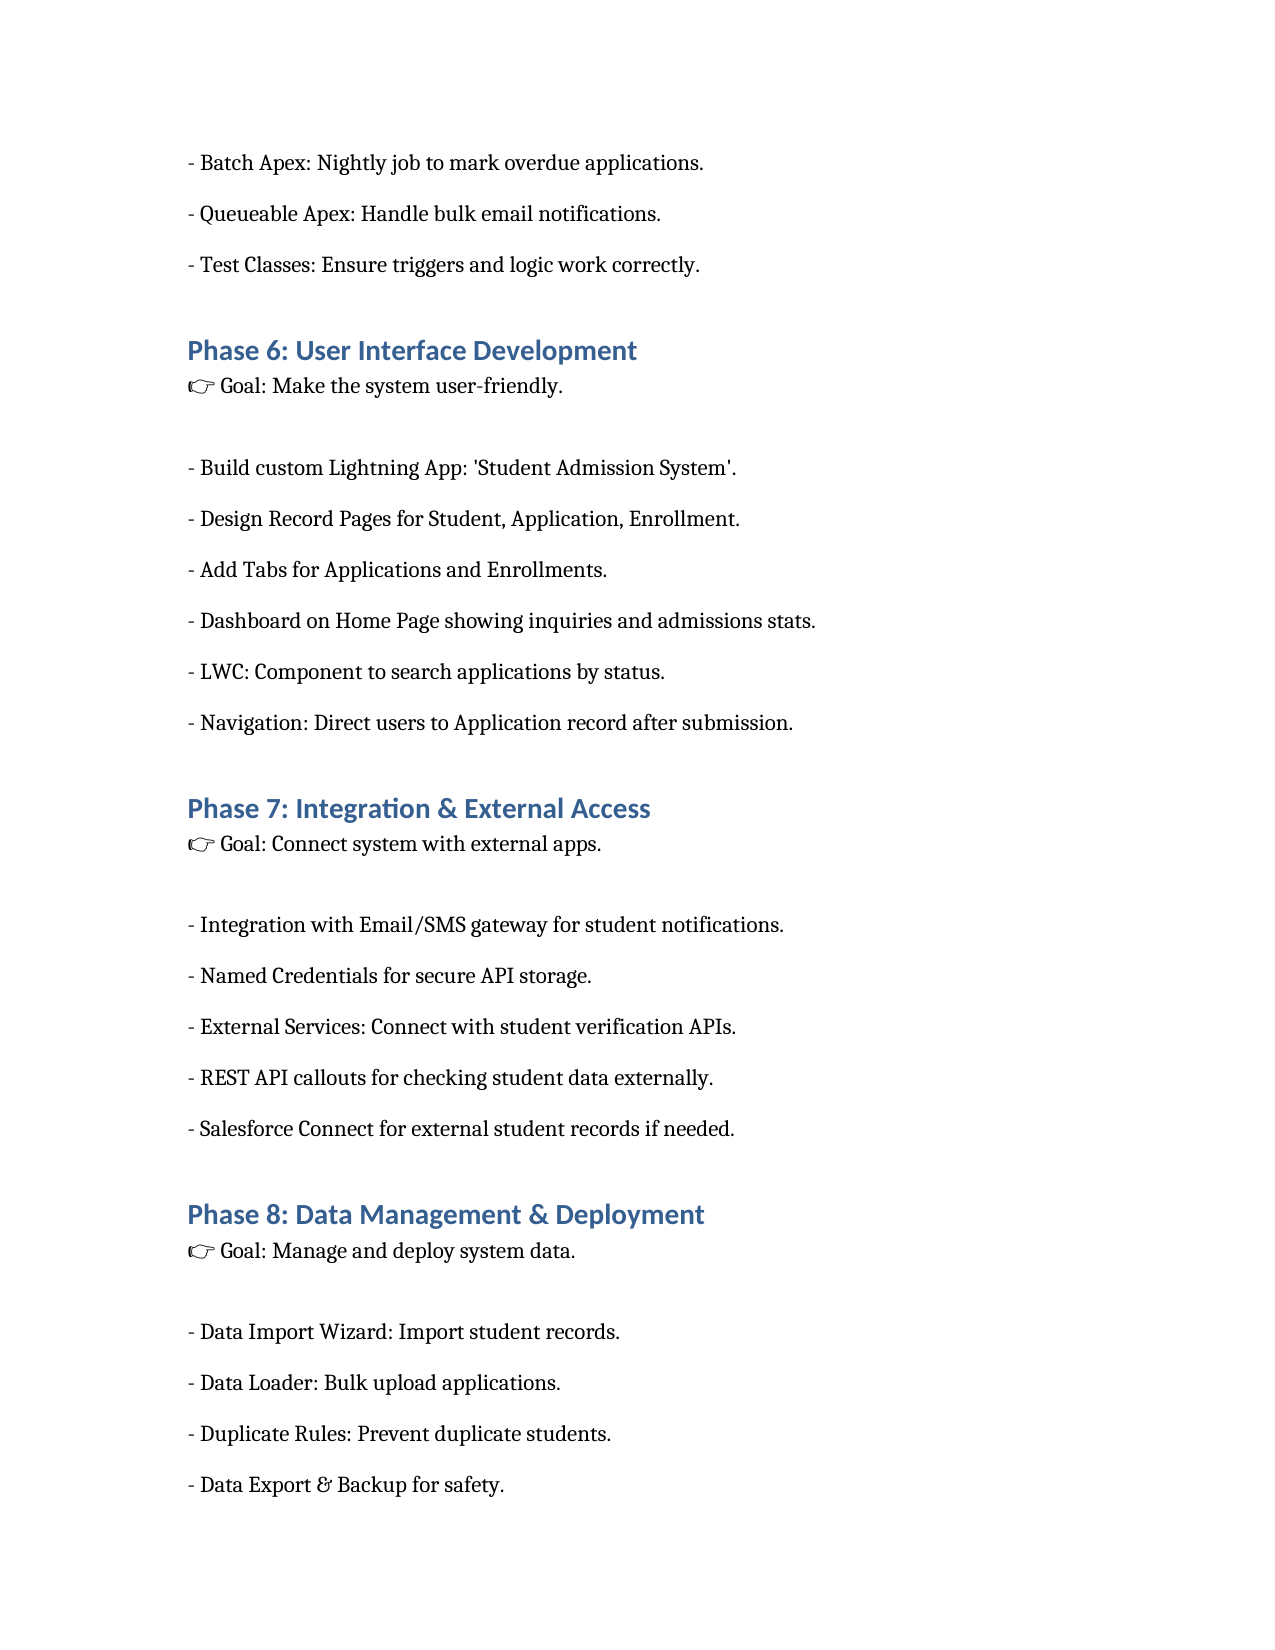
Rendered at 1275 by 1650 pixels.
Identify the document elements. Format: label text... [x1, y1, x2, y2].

text - Design Record Pages for Student, Application, Enrollment. [187, 506, 1087, 532]
text - Navigation: Direct users to Application record after submission. [187, 710, 1087, 736]
text - Dashboard on Home Page showing inquiries and admissions stats. [187, 608, 1087, 634]
text 👉 Goal: Connect system with external apps. [187, 831, 1087, 887]
text - Integration with Email/SMS gateway for student notifications. [187, 912, 1087, 938]
text - Duplicate Rules: Prevent duplicate students. [187, 1421, 1087, 1447]
text - Named Credentials for secure API storage. [187, 963, 1087, 989]
text - Add Tabs for Applications and Enrollments. [187, 557, 1087, 583]
text - REST API callouts for checking student data externally. [187, 1065, 1087, 1092]
text - Data Export & Backup for safety. [187, 1472, 1087, 1498]
text 👉 Goal: Make the system user-friendly. [187, 373, 1087, 430]
text 👉 Goal: Manage and deploy system data. [187, 1237, 1087, 1294]
subtitle Phase 7: Integration & External Access [187, 790, 1087, 826]
text - Test Classes: Ensure triggers and logic work correctly. [187, 252, 1087, 278]
subtitle Phase 8: Data Management & Deployment [187, 1196, 1087, 1232]
text - Queueable Apex: Handle bulk email notifications. [187, 201, 1087, 227]
subtitle Phase 6: User Interface Development [187, 332, 1087, 368]
text - Batch Apex: Nightly job to mark overdue applications. [187, 150, 1087, 176]
text - External Services: Connect with student verification APIs. [187, 1014, 1087, 1041]
text - Salesforce Connect for external student records if needed. [187, 1116, 1087, 1143]
text - Build custom Lightning App: 'Student Admission System'. [187, 454, 1087, 481]
text - LWC: Component to search applications by status. [187, 659, 1087, 685]
text - Data Loader: Bulk upload applications. [187, 1370, 1087, 1396]
text - Data Import Wizard: Import student records. [187, 1319, 1087, 1345]
